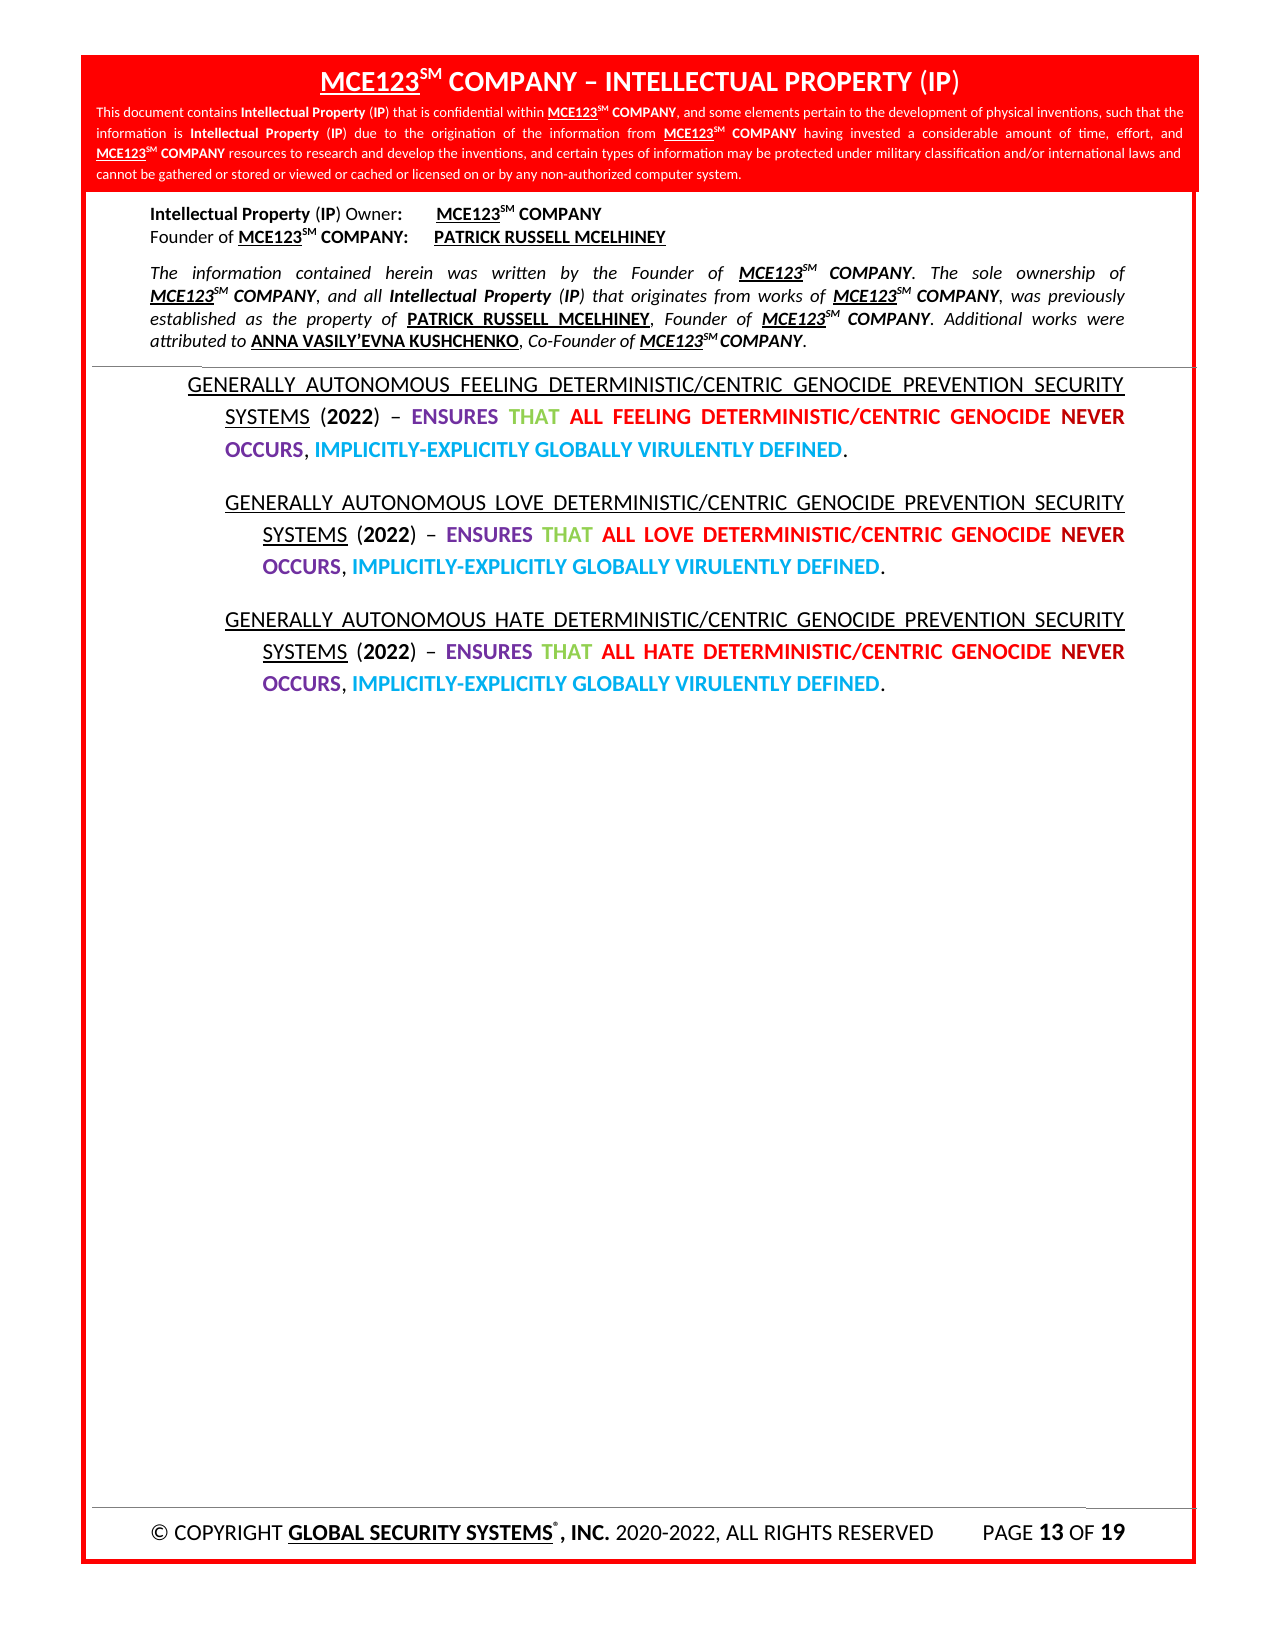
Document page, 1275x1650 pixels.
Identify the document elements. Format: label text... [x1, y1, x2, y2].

text GENERALLY AUTONOMOUS LOVE DETERMINISTIC/CENTRIC GENOCIDE PREVENTION SECURITY SYSTEMS (2022) – ENSURES THAT ALL LOVE DETERMINISTIC/CENTRIC GENOCIDE NEVER OCCURS, IMPLICITLY-EXPLICITLY GLOBALLY VIRULENTLY DEFINED. [225, 513, 1125, 580]
text GENERALLY AUTONOMOUS FEELING DETERMINISTIC/CENTRIC GENOCIDE PREVENTION SECURITY SYSTEMS (2022) – ENSURES THAT ALL FEELING DETERMINISTIC/CENTRIC GENOCIDE NEVER OCCURS, IMPLICITLY-EXPLICITLY GLOBALLY VIRULENTLY DEFINED. [187, 395, 1125, 463]
text GENERALLY AUTONOMOUS FEELING DETERMINISTIC/CENTRIC GENOCIDE PREVENTION SECURITY SYSTEMS (2022) – ENSURES THAT ALL FEELING DETERMINISTIC/CENTRIC GENOCIDE NEVER OCCURS, IMPLICITLY-EXPLICITLY GLOBALLY VIRULENTLY DEFINED. [187, 370, 1125, 394]
text GENERALLY AUTONOMOUS HATE DETERMINISTIC/CENTRIC GENOCIDE PREVENTION SECURITY SYSTEMS (2022) – ENSURES THAT ALL HATE DETERMINISTIC/CENTRIC GENOCIDE NEVER OCCURS, IMPLICITLY-EXPLICITLY GLOBALLY VIRULENTLY DEFINED. [225, 631, 1125, 697]
text GENERALLY AUTONOMOUS HATE DETERMINISTIC/CENTRIC GENOCIDE PREVENTION SECURITY SYSTEMS (2022) – ENSURES THAT ALL HATE DETERMINISTIC/CENTRIC GENOCIDE NEVER OCCURS, IMPLICITLY-EXPLICITLY GLOBALLY VIRULENTLY DEFINED. [225, 605, 1125, 629]
text GENERALLY AUTONOMOUS LOVE DETERMINISTIC/CENTRIC GENOCIDE PREVENTION SECURITY SYSTEMS (2022) – ENSURES THAT ALL LOVE DETERMINISTIC/CENTRIC GENOCIDE NEVER OCCURS, IMPLICITLY-EXPLICITLY GLOBALLY VIRULENTLY DEFINED. [225, 488, 1125, 512]
